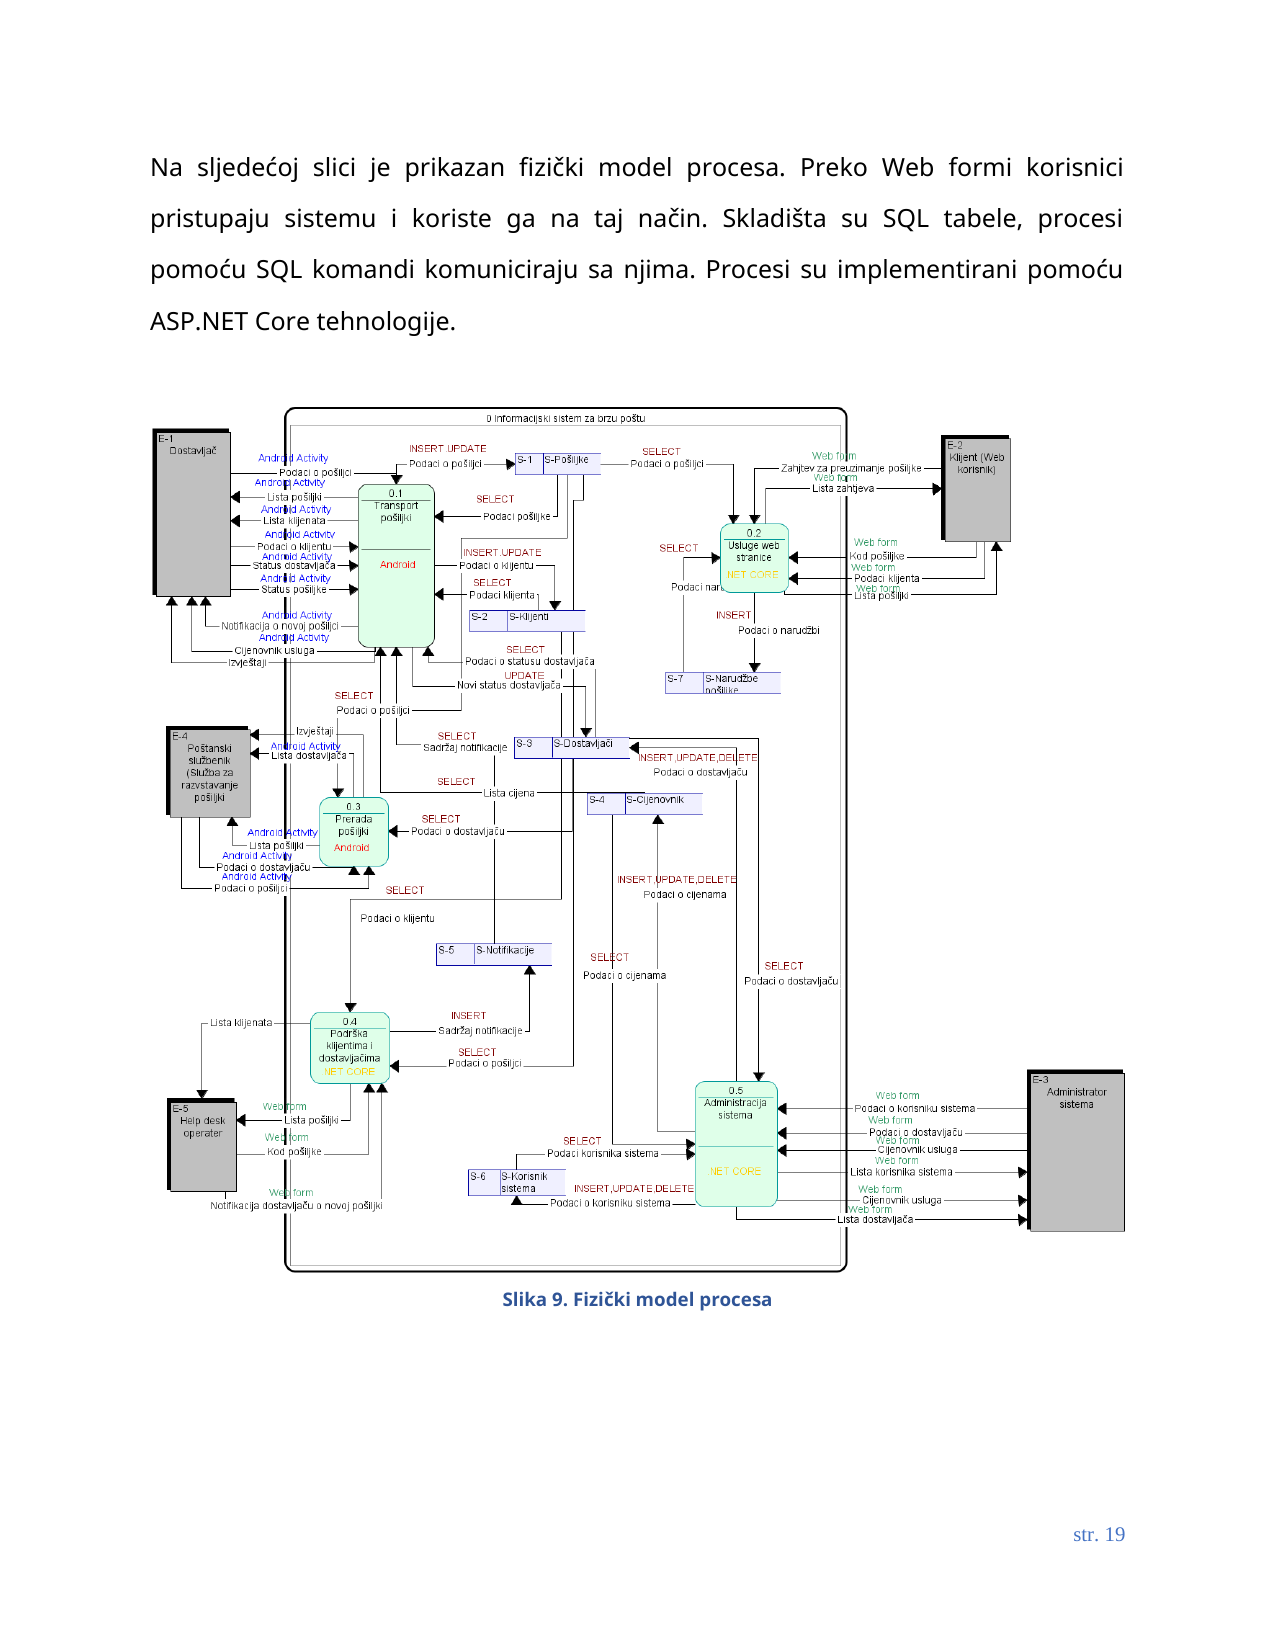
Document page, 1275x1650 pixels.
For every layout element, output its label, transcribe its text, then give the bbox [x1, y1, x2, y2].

text Slika 9. Fizički model procesa [150, 1287, 1125, 1312]
picture [150, 405, 1125, 1273]
text Na sljedećoj slici je prikazan fizički model procesa. Preko Web formi korisnici pristupaju sistemu i koriste ga na taj način. Skladišta su SQL tabele, procesi pomoću SQL komandi komuniciraju sa njima. Procesi su implementirani pomoću ASP.NET Core tehnologije. [150, 150, 1125, 337]
